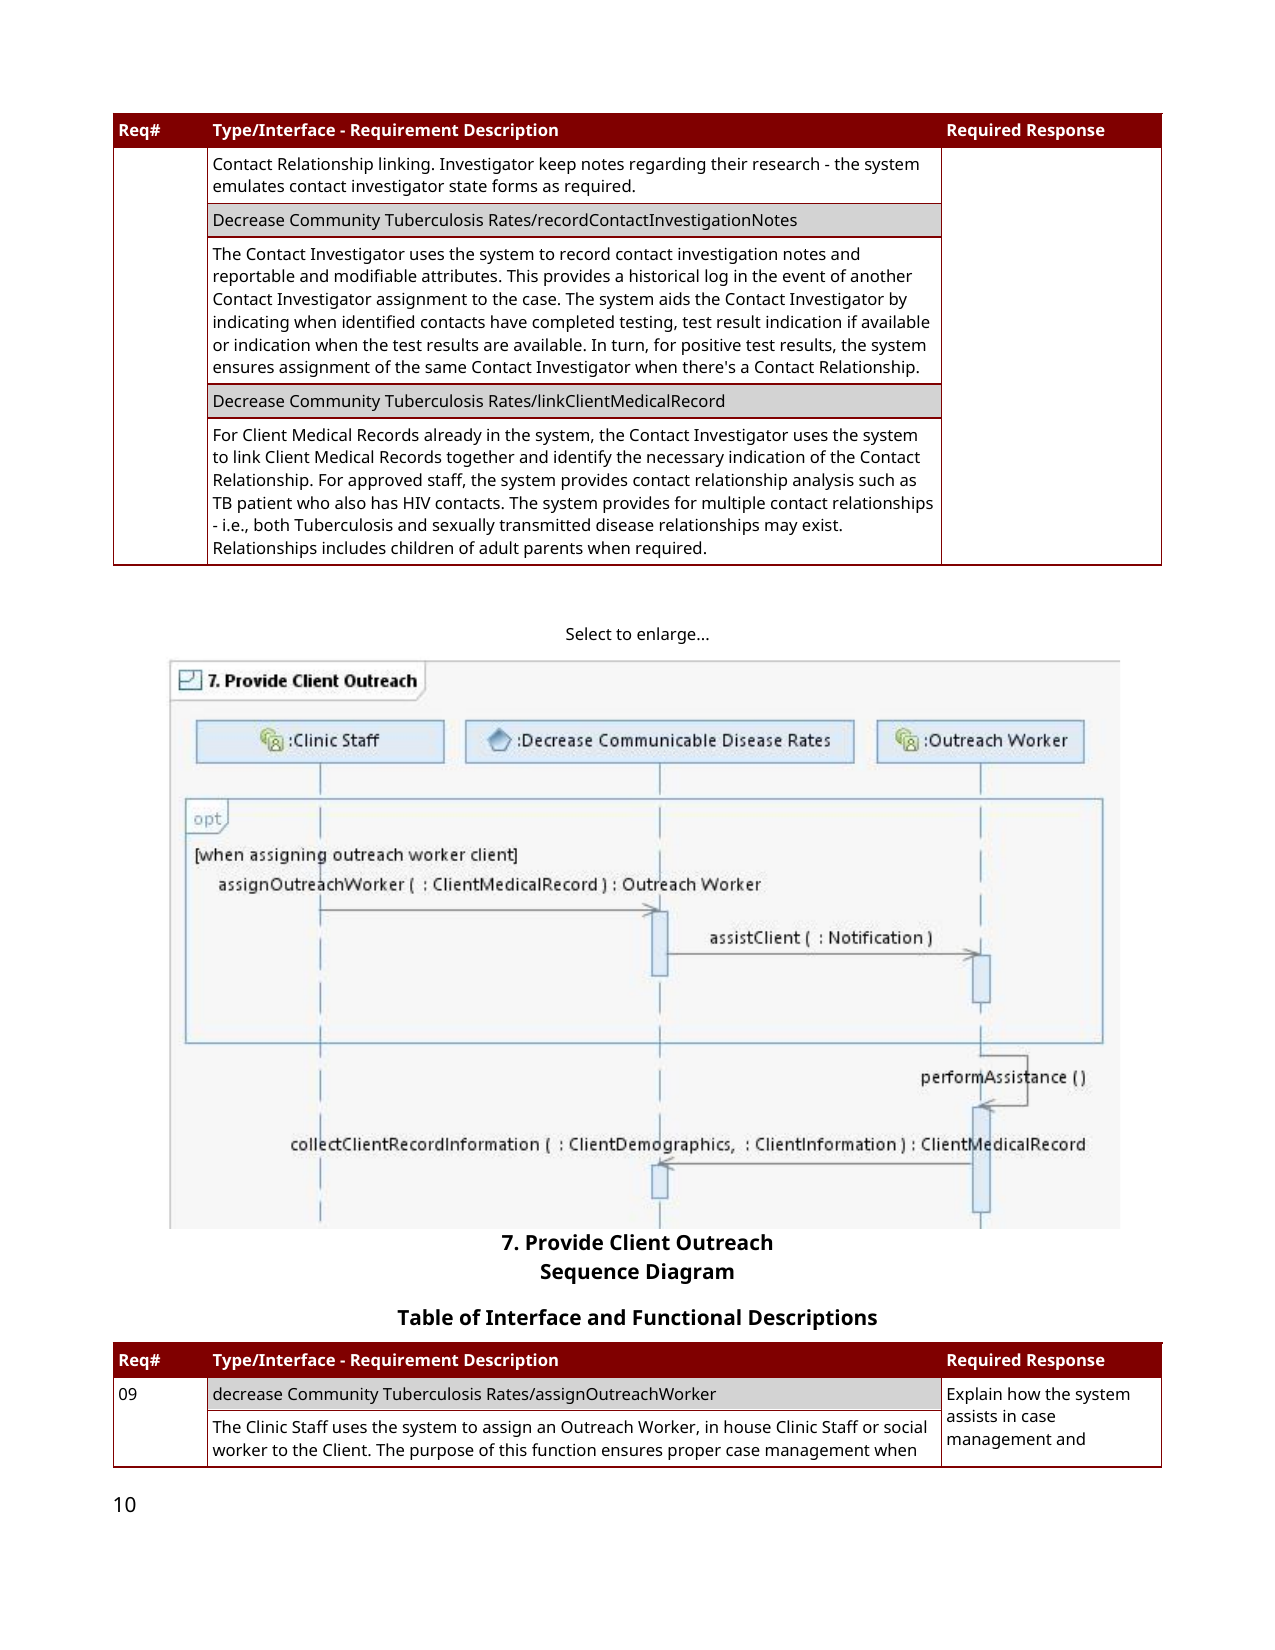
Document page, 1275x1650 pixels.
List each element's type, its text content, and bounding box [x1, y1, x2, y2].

table_cell 09 [114, 1378, 207, 1466]
table_cell Decrease Community Tuberculosis Rates/linkClientMedicalRecord [208, 385, 941, 417]
table_header Type/Interface - Requirement Description [208, 1344, 941, 1376]
table_header Required Response [942, 1344, 1161, 1376]
table_cell Decrease Community Tuberculosis Rates/recordContactInvestigationNotes [208, 204, 941, 236]
table_header Req# [114, 1344, 207, 1376]
table_header Type/Interface - Requirement Description [208, 114, 941, 146]
table_cell Explain how the system assists in case management and outreach worker assignment. [942, 1378, 1161, 1466]
table_cell For Client Medical Records already in the system, the Contact Investigator uses the system to link Client Medical Records together and identify the necessary indication of the Contact Relationship. For approved staff, the system provides contact relationship analysis such as TB patient who also has HIV contacts. The system provides for multiple contact relationships - i.e., both Tuberculosis and sexually transmitted disease relationships may exist. Relationships includes children of adult parents when required. [208, 419, 941, 564]
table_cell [208, 148, 941, 202]
table_header Required Response [942, 114, 1161, 146]
table_cell The Contact Investigator uses the system to record contact investigation notes and reportable and modifiable attributes. This provides a historical log in the event of another Contact Investigator assignment to the case. The system aids the Contact Investigator by indicating when identified contacts have completed testing, test result indication if available or indication when the test results are available. In turn, for positive test results, the system ensures assignment of the same Contact Investigator when there's a Contact Relationship. [208, 238, 941, 383]
table_header Req# [114, 114, 207, 146]
picture [154, 645, 1121, 1229]
table_cell decrease Community Tuberculosis Rates/assignOutreachWorker [208, 1378, 941, 1409]
text Table of Interface and Functional Descriptions [112, 1303, 1162, 1332]
table_header Select to enlarge... 7. Provide Client Outreach Sequence Diagram [147, 615, 1128, 1293]
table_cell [208, 1411, 941, 1466]
